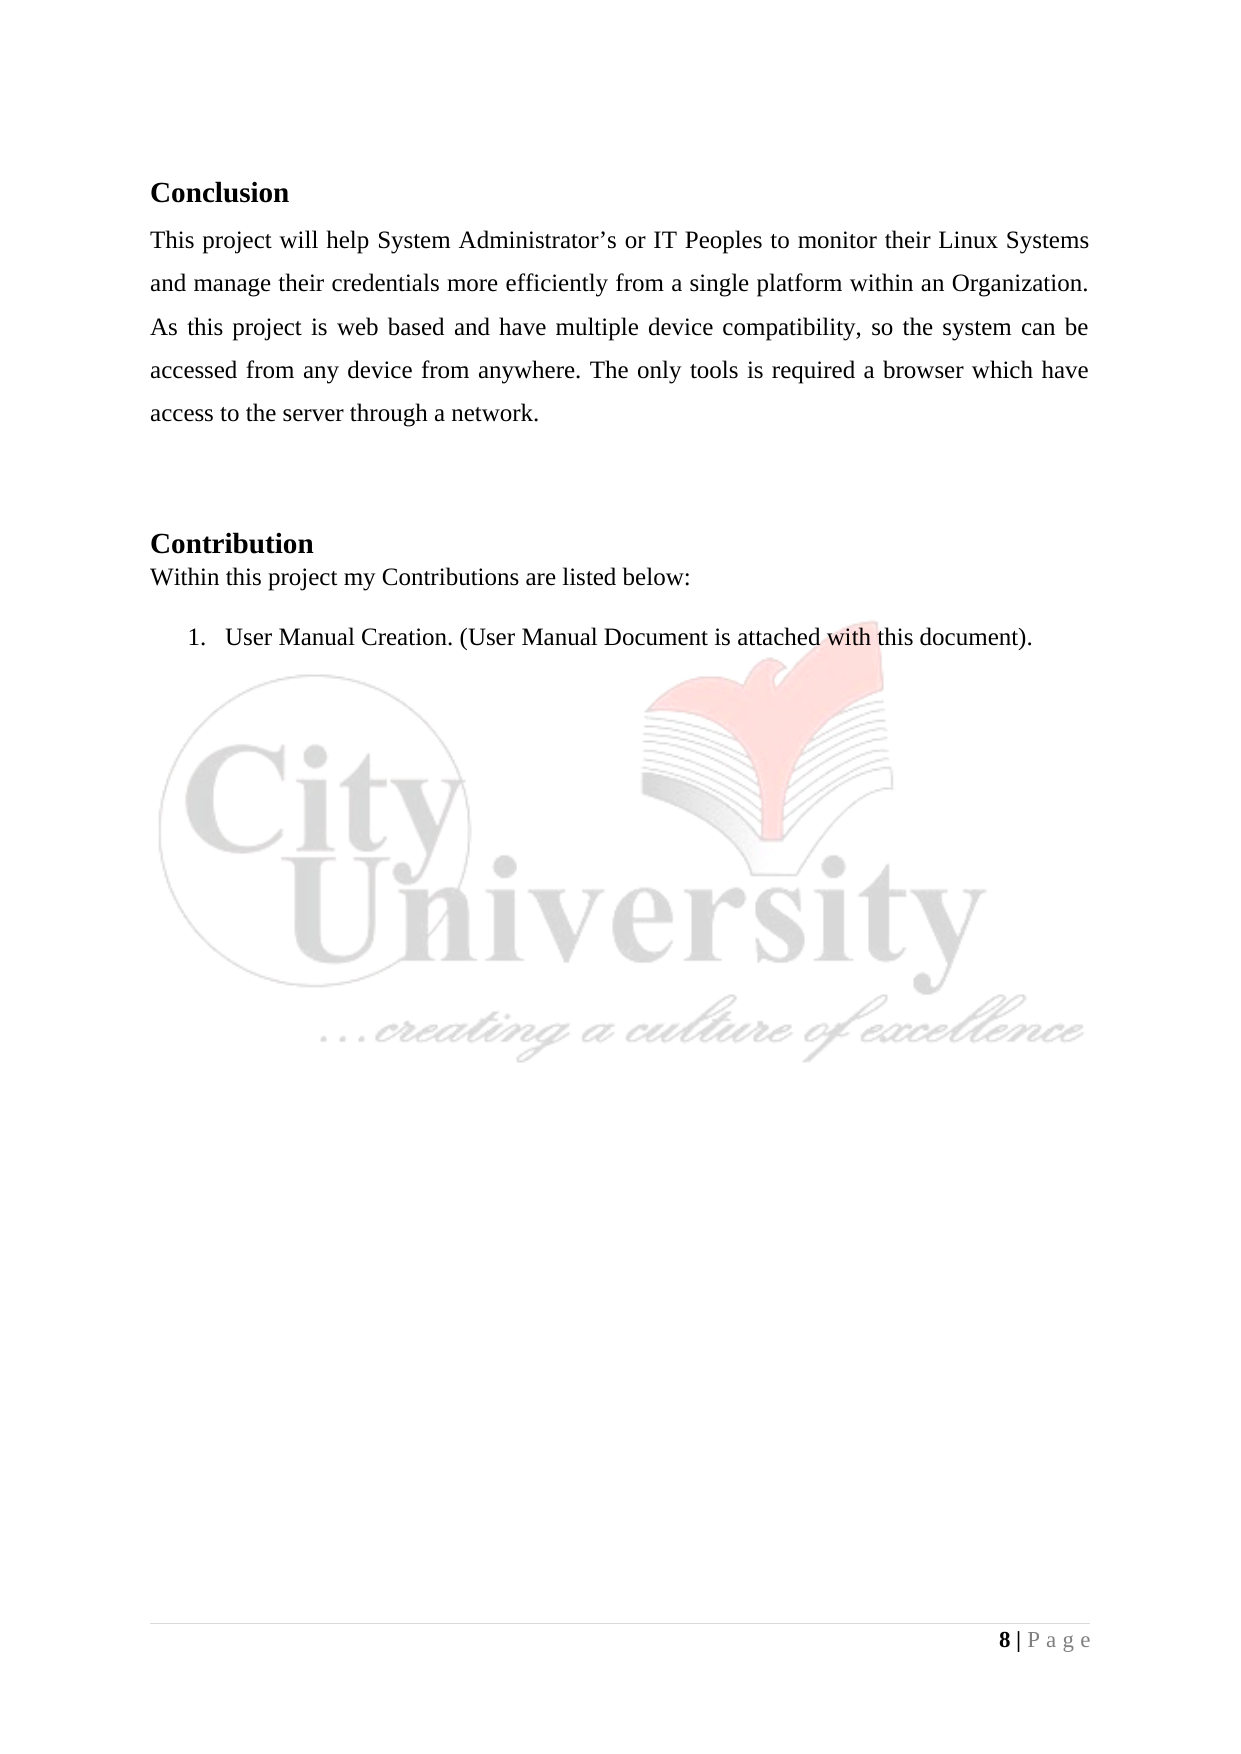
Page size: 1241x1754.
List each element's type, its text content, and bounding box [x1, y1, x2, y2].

text Within this project my Contributions are listed below: [150, 562, 1090, 591]
subtitle Conclusion [150, 175, 1090, 208]
subtitle Contribution [150, 526, 1090, 559]
text This project will help System Administrator’s or IT Peoples to monitor their Linux Systems and manage their credentials more efficiently from a single platform within an Organization. As this project is web based and have multiple device compatibility, so the system can be accessed from any device from anywhere. The only tools is required a browser which have access to the server through a network. [150, 225, 1090, 427]
list User Manual Creation. (User Manual Document is attached with this document). [187, 622, 1090, 650]
